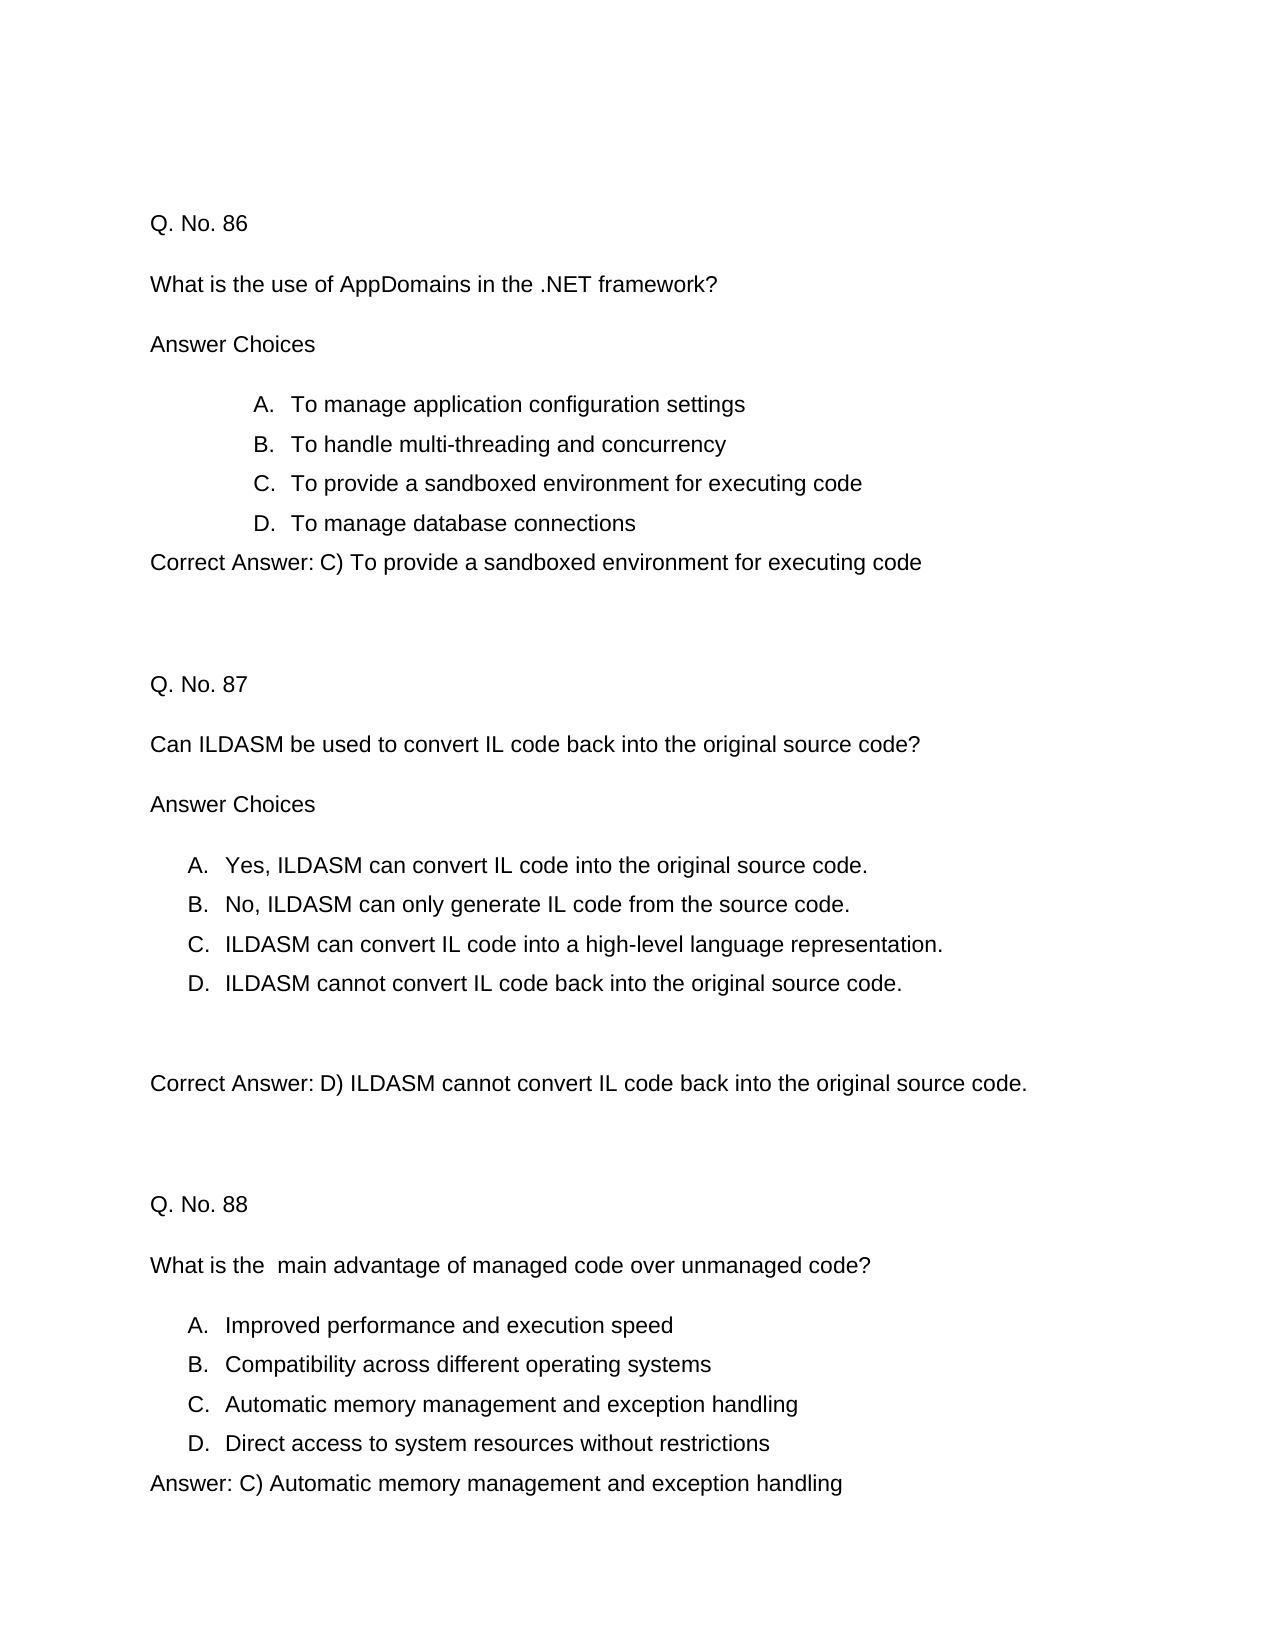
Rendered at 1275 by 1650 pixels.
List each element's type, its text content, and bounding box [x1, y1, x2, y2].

text Q. No. 88 [150, 1191, 1125, 1218]
list No, ILDASM can only generate IL code from the source code. [187, 891, 1125, 917]
list To manage application configuration settings [253, 391, 1125, 418]
text Correct Answer: C) To provide a sandboxed environment for executing code [150, 549, 1125, 576]
list To handle multi-threading and concurrency [253, 431, 1125, 457]
text Can ILDASM be used to convert IL code back into the original source code? [150, 731, 1125, 757]
text Answer: C) Automatic memory management and exception handling [150, 1470, 1125, 1496]
list ILDASM can convert IL code into a high-level language representation. [187, 931, 1125, 957]
list Direct access to system resources without restrictions [187, 1430, 1125, 1457]
list Improved performance and execution speed [187, 1312, 1125, 1338]
text Q. No. 87 [150, 671, 1125, 697]
list To provide a sandboxed environment for executing code [253, 470, 1125, 497]
text Answer Choices [150, 331, 1125, 357]
list Automatic memory management and exception handling [187, 1391, 1125, 1417]
text Answer Choices [150, 791, 1125, 818]
list To manage database connections [253, 510, 1125, 536]
text Q. No. 86 [150, 210, 1125, 237]
list ILDASM cannot convert IL code back into the original source code. [187, 970, 1125, 996]
text Correct Answer: D) ILDASM cannot convert IL code back into the original source code. [150, 1070, 1125, 1096]
list Yes, ILDASM can convert IL code into the original source code. [187, 852, 1125, 878]
text What is the main advantage of managed code over unmanaged code? [150, 1252, 1125, 1278]
text What is the use of AppDomains in the .NET framework? [150, 271, 1125, 297]
list Compatibility across different operating systems [187, 1351, 1125, 1378]
